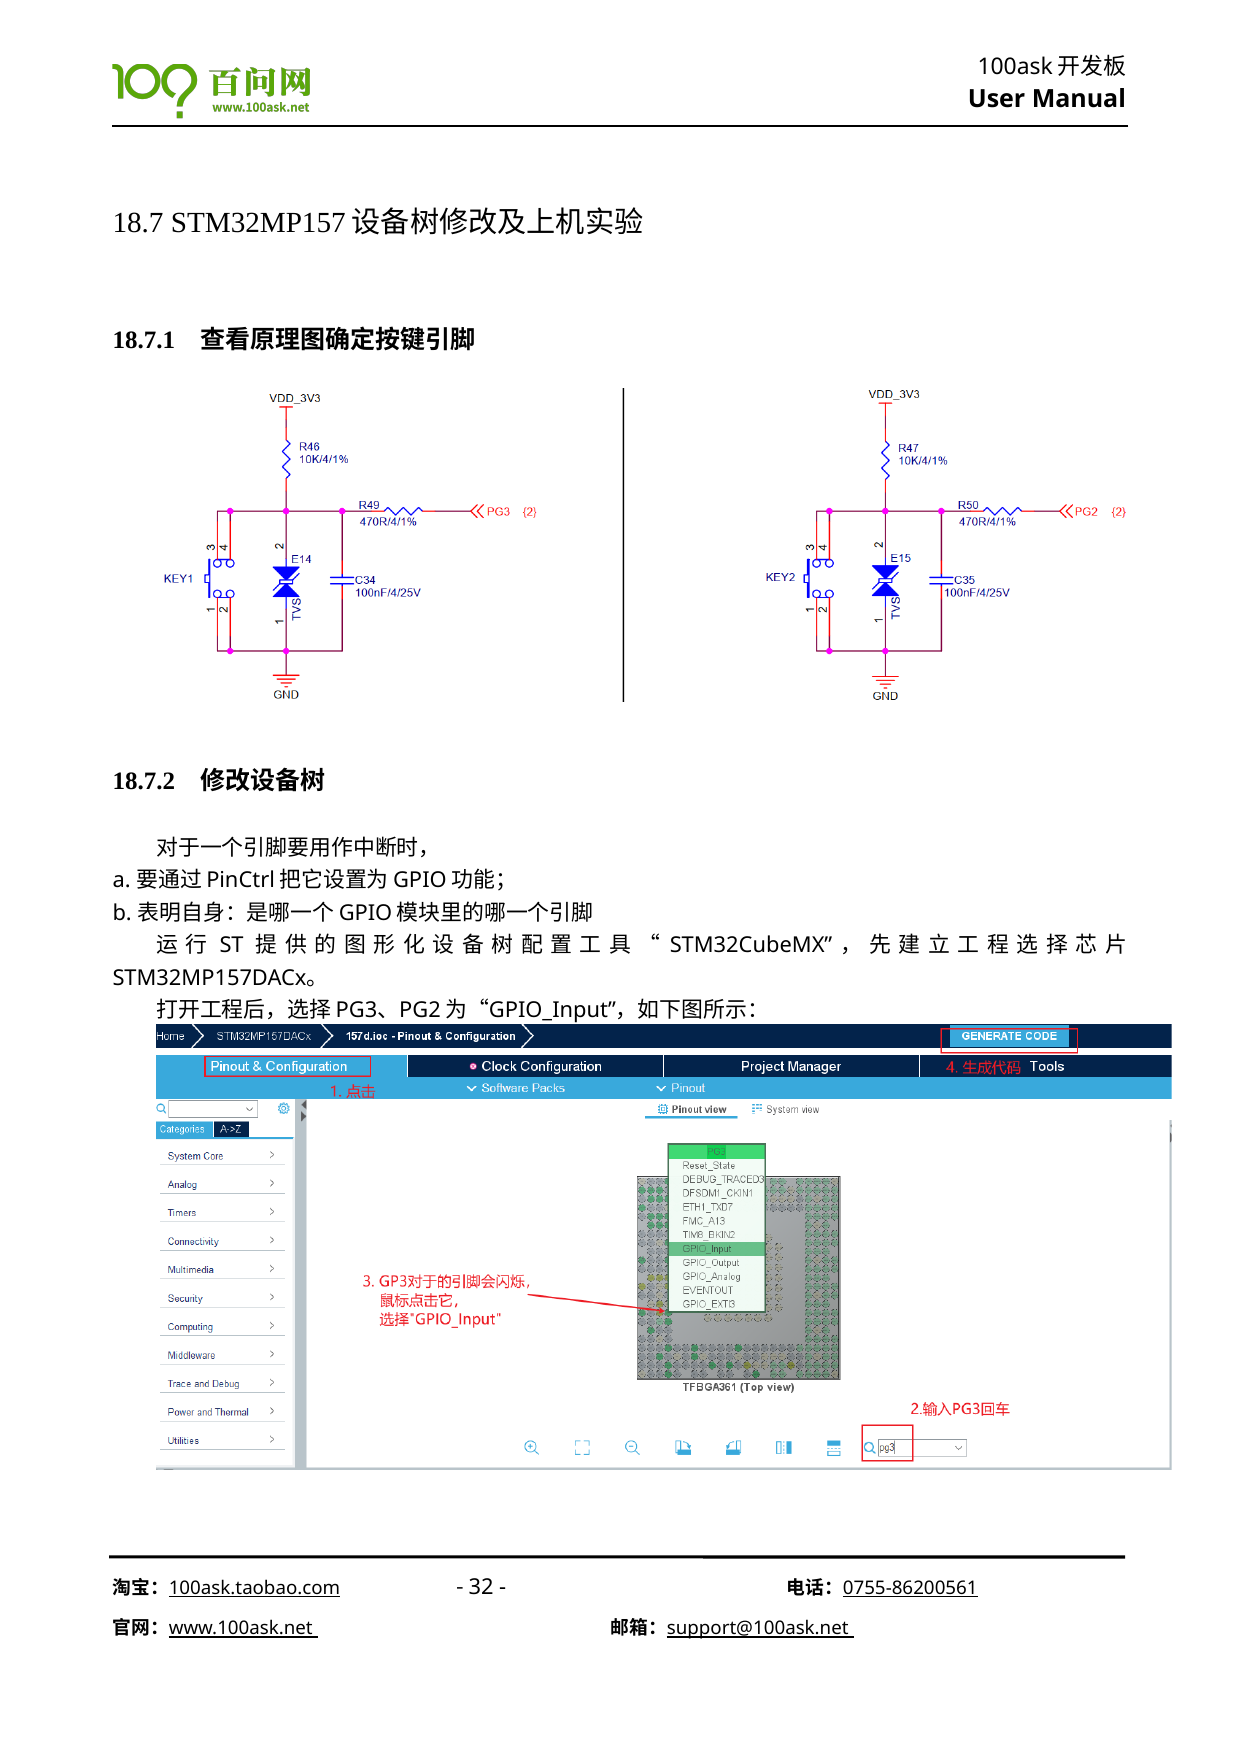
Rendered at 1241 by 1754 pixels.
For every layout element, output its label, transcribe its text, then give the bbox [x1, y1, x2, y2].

text 对于一个引脚要用作中断时， [112, 829, 1128, 862]
text 打开工程后，选择PG3、PG2为“GPIO_Input”，如下图所示： [112, 992, 1128, 1024]
picture [156, 388, 1133, 702]
text b. 表明自身：是哪一个GPIO模块里的哪一个引脚 [112, 894, 1128, 927]
subtitle 18.7 STM32MP157设备树修改及上机实验 [112, 187, 1128, 252]
text a. 要通过PinCtrl把它设置为GPIO功能； [112, 862, 1128, 894]
text 运行ST提供的图形化设备树配置工具“STM32CubeMX”，先建立工程选择芯片STM32MP157DACx。 [112, 927, 1128, 992]
picture [112, 64, 310, 124]
picture [156, 1024, 1172, 1470]
subtitle 18.7.2 修改设备树 [112, 746, 1128, 811]
subtitle 18.7.1 查看原理图确定按键引脚 [112, 305, 1128, 370]
